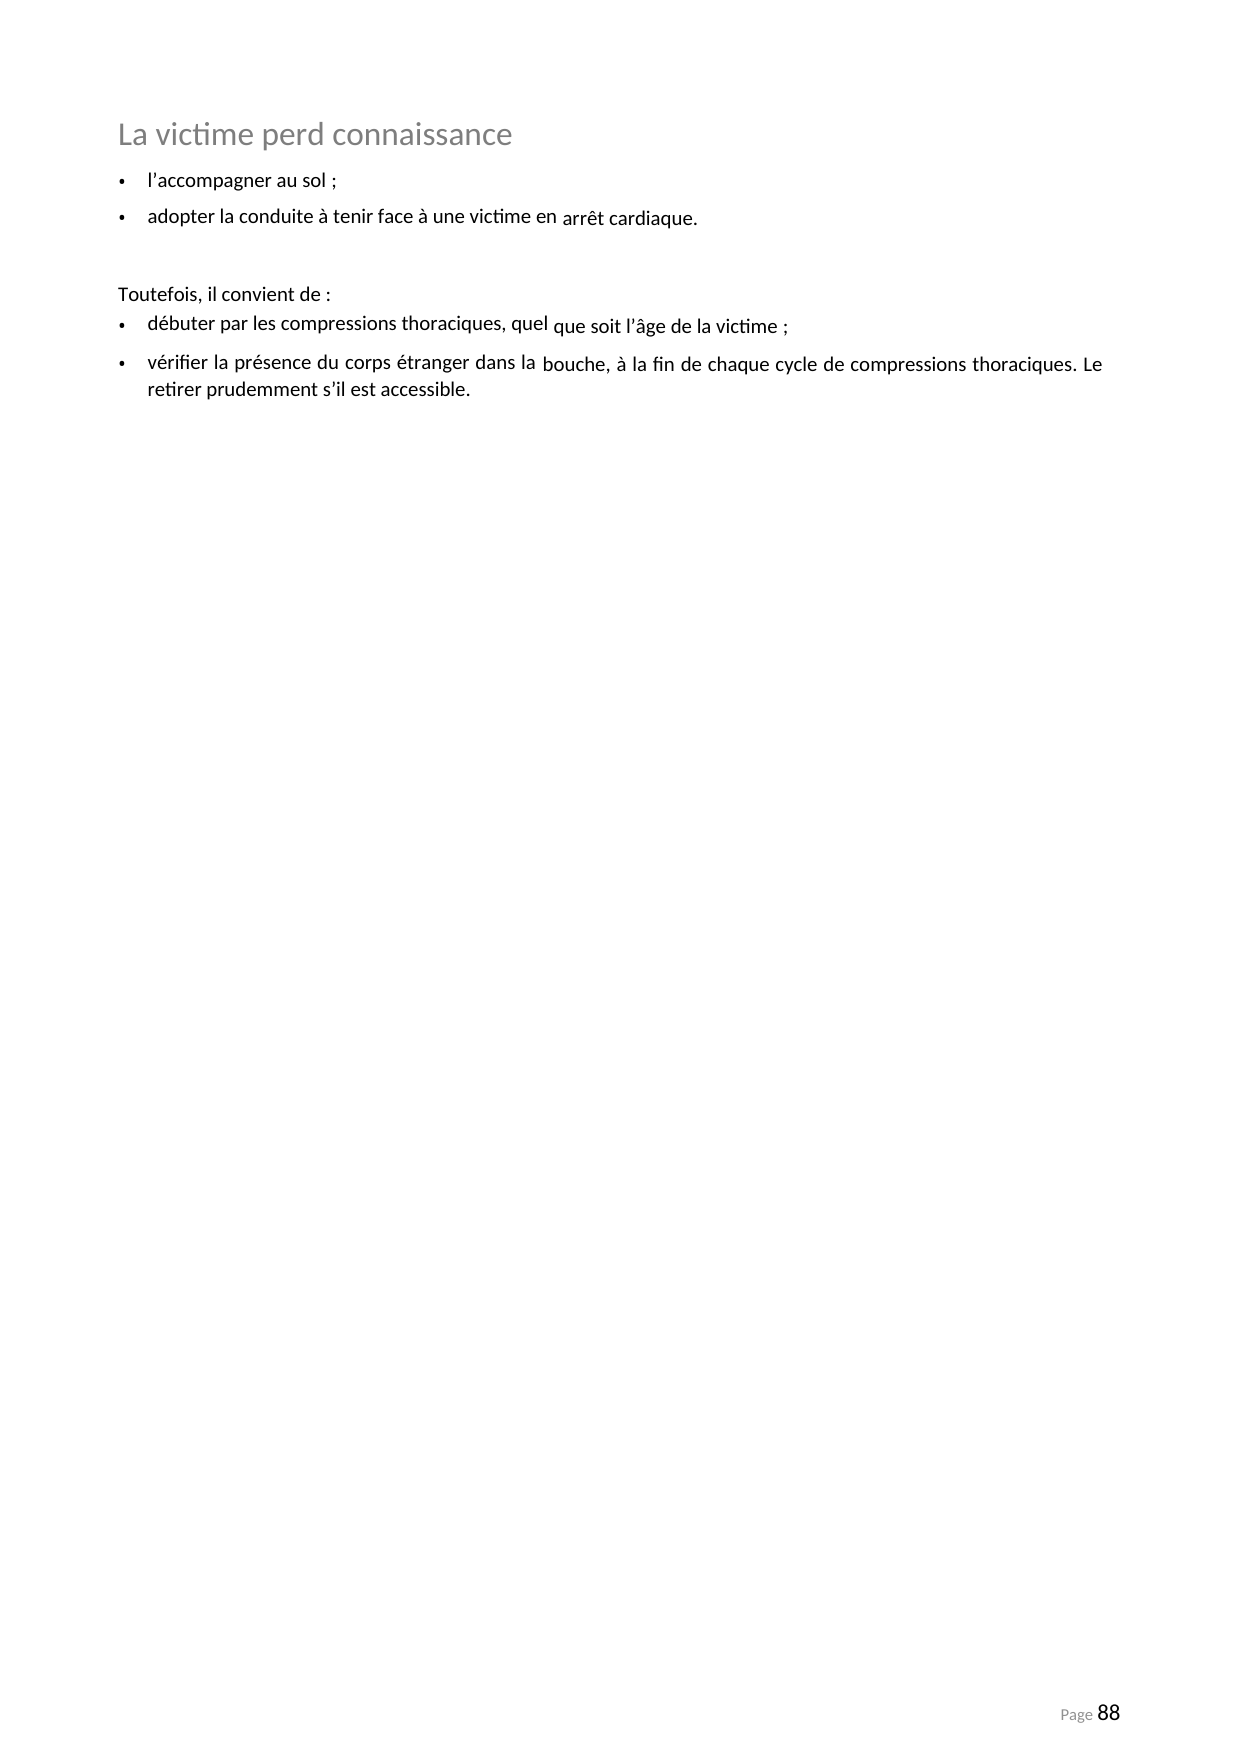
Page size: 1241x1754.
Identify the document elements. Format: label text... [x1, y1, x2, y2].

list vérifier la présence du corps étranger dans la bouche, à la fin de chaque cycle de compressions thoraciques. Le retirer prudemment s’il est accessible. [118, 350, 1103, 401]
text Toutefois, il convient de : [118, 282, 1178, 307]
list l’accompagner au sol ; [118, 167, 1178, 196]
list débuter par les compressions thoraciques, quel que soit l’âge de la victime ; [118, 313, 1103, 338]
list adopter la conduite à tenir face à une victime en arrêt cardiaque. [118, 205, 1103, 231]
subtitle La victime perd connaissance [118, 117, 1178, 153]
